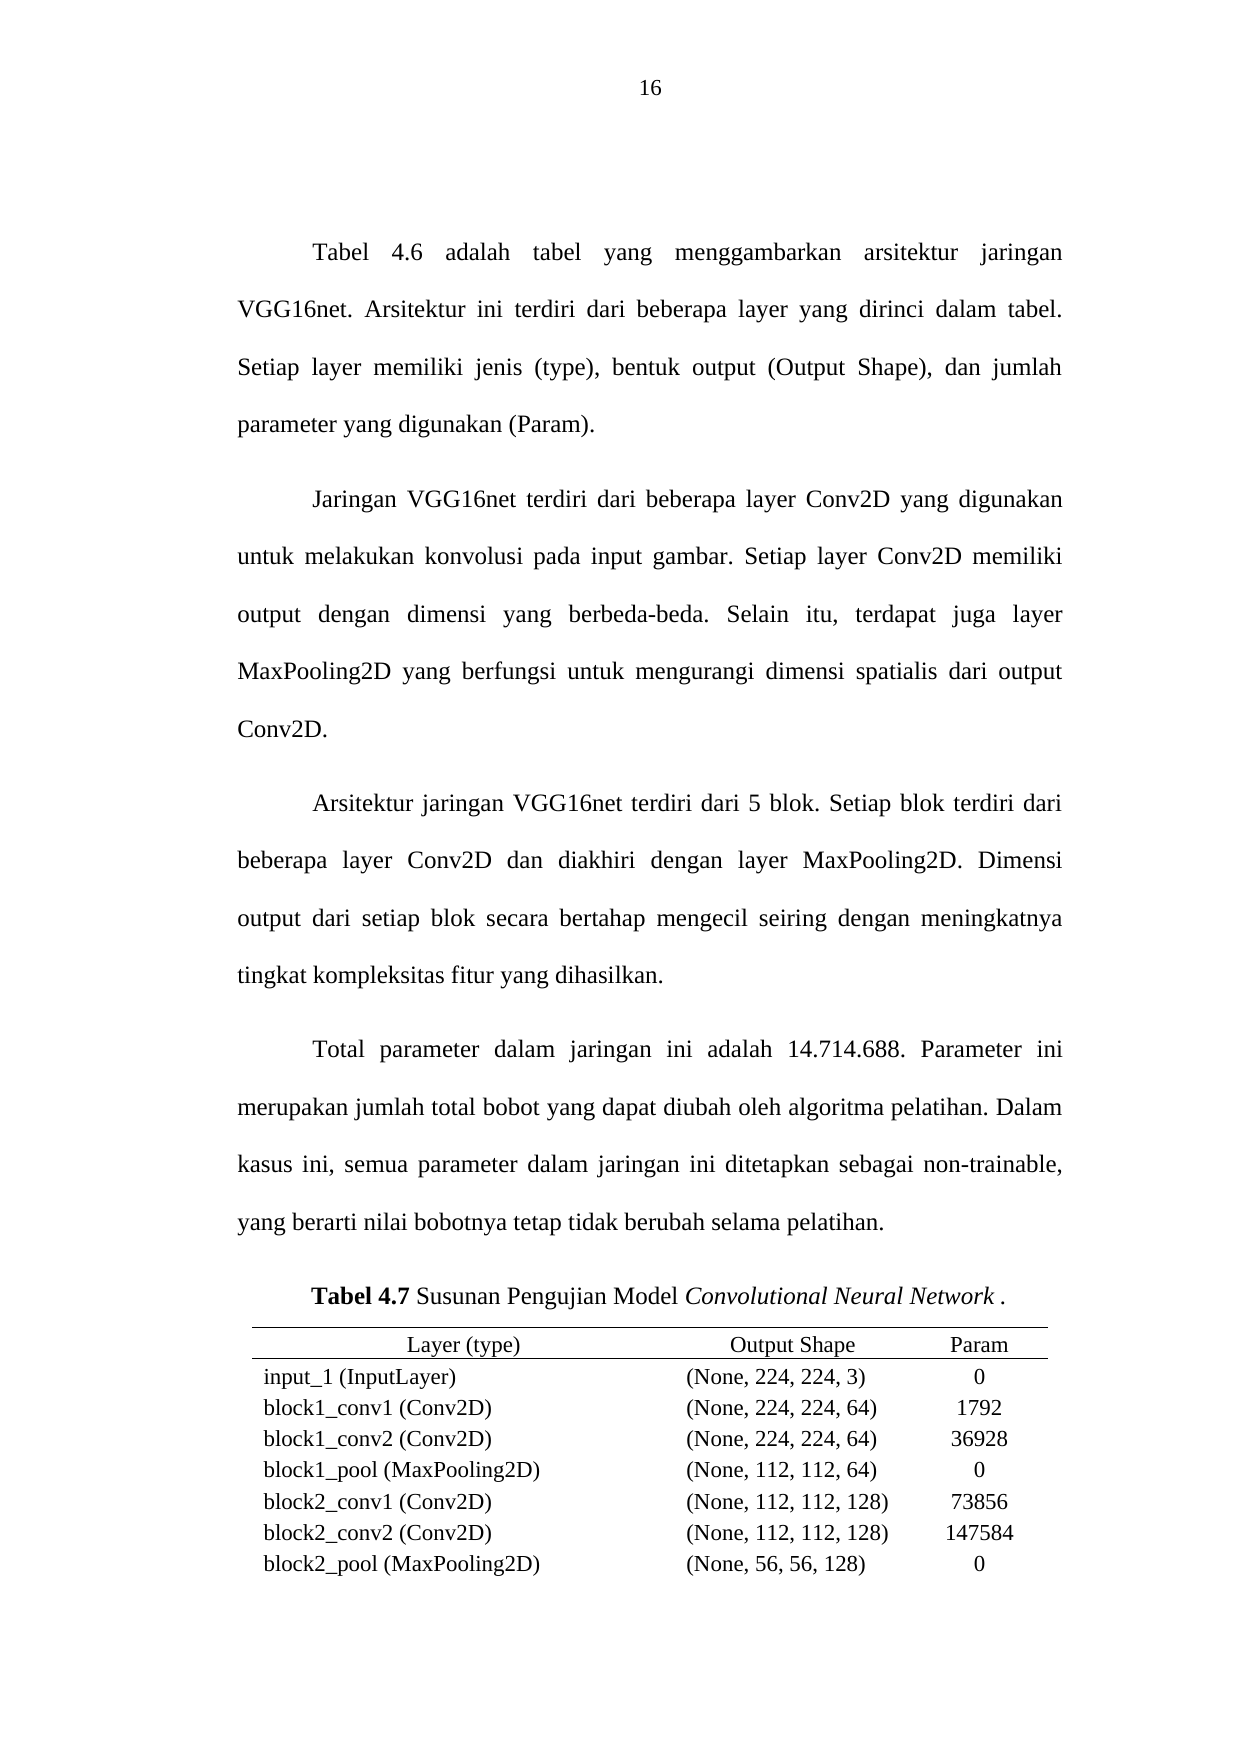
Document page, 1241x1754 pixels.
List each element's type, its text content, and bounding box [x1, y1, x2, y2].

table_cell block1_conv2 (Conv2D) [252, 1420, 675, 1452]
table_cell 73856 [910, 1483, 1048, 1514]
text Tabel 4.7 Susunan Pengujian Model Convolutional Neural Network . [311, 1281, 1063, 1310]
table_cell block2_conv2 (Conv2D) [252, 1514, 675, 1545]
table_header Output Shape [675, 1328, 910, 1358]
table_cell input_1 (InputLayer) [252, 1359, 675, 1389]
table_cell 1792 [910, 1389, 1048, 1420]
table_cell 147584 [910, 1514, 1048, 1545]
table_cell 0 [910, 1545, 1048, 1577]
table_cell 36928 [910, 1420, 1048, 1452]
table_cell (None, 56, 56, 128) [675, 1545, 910, 1577]
table_cell (None, 224, 224, 64) [675, 1389, 910, 1420]
table_cell block2_pool (MaxPooling2D) [252, 1545, 675, 1577]
table_cell block1_conv1 (Conv2D) [252, 1389, 675, 1420]
table_header Layer (type) [252, 1328, 675, 1358]
table_cell (None, 112, 112, 128) [675, 1483, 910, 1514]
table_cell (None, 112, 112, 64) [675, 1452, 910, 1483]
table_cell block1_pool (MaxPooling2D) [252, 1452, 675, 1483]
text Total parameter dalam jaringan ini adalah 14.714.688. Parameter ini merupakan jumlah total bobot yang dapat diubah oleh algoritma pelatihan. Dalam kasus ini, semua parameter dalam jaringan ini ditetapkan sebagai non-trainable, yang berarti nilai bobotnya tetap tidak berubah selama pelatihan. [237, 1034, 1063, 1236]
table_cell 0 [910, 1359, 1048, 1389]
text Tabel 4.6 adalah tabel yang menggambarkan arsitektur jaringan VGG16net. Arsitektur ini terdiri dari beberapa layer yang dirinci dalam tabel. Setiap layer memiliki jenis (type), bentuk output (Output Shape), dan jumlah parameter yang digunakan (Param). [237, 237, 1063, 438]
table_cell block2_conv1 (Conv2D) [252, 1483, 675, 1514]
text Arsitektur jaringan VGG16net terdiri dari 5 blok. Setiap blok terdiri dari beberapa layer Conv2D dan diakhiri dengan layer MaxPooling2D. Dimensi output dari setiap blok secara bertahap mengecil seiring dengan meningkatnya tingkat kompleksitas fitur yang dihasilkan. [237, 788, 1063, 989]
table_header Param [910, 1328, 1048, 1358]
table_cell (None, 224, 224, 64) [675, 1420, 910, 1452]
table_cell 0 [910, 1452, 1048, 1483]
table_cell (None, 224, 224, 3) [675, 1359, 910, 1389]
table_cell (None, 112, 112, 128) [675, 1514, 910, 1545]
text Jaringan VGG16net terdiri dari beberapa layer Conv2D yang digunakan untuk melakukan konvolusi pada input gambar. Setiap layer Conv2D memiliki output dengan dimensi yang berbeda-beda. Selain itu, terdapat juga layer MaxPooling2D yang berfungsi untuk mengurangi dimensi spatialis dari output Conv2D. [237, 484, 1063, 742]
